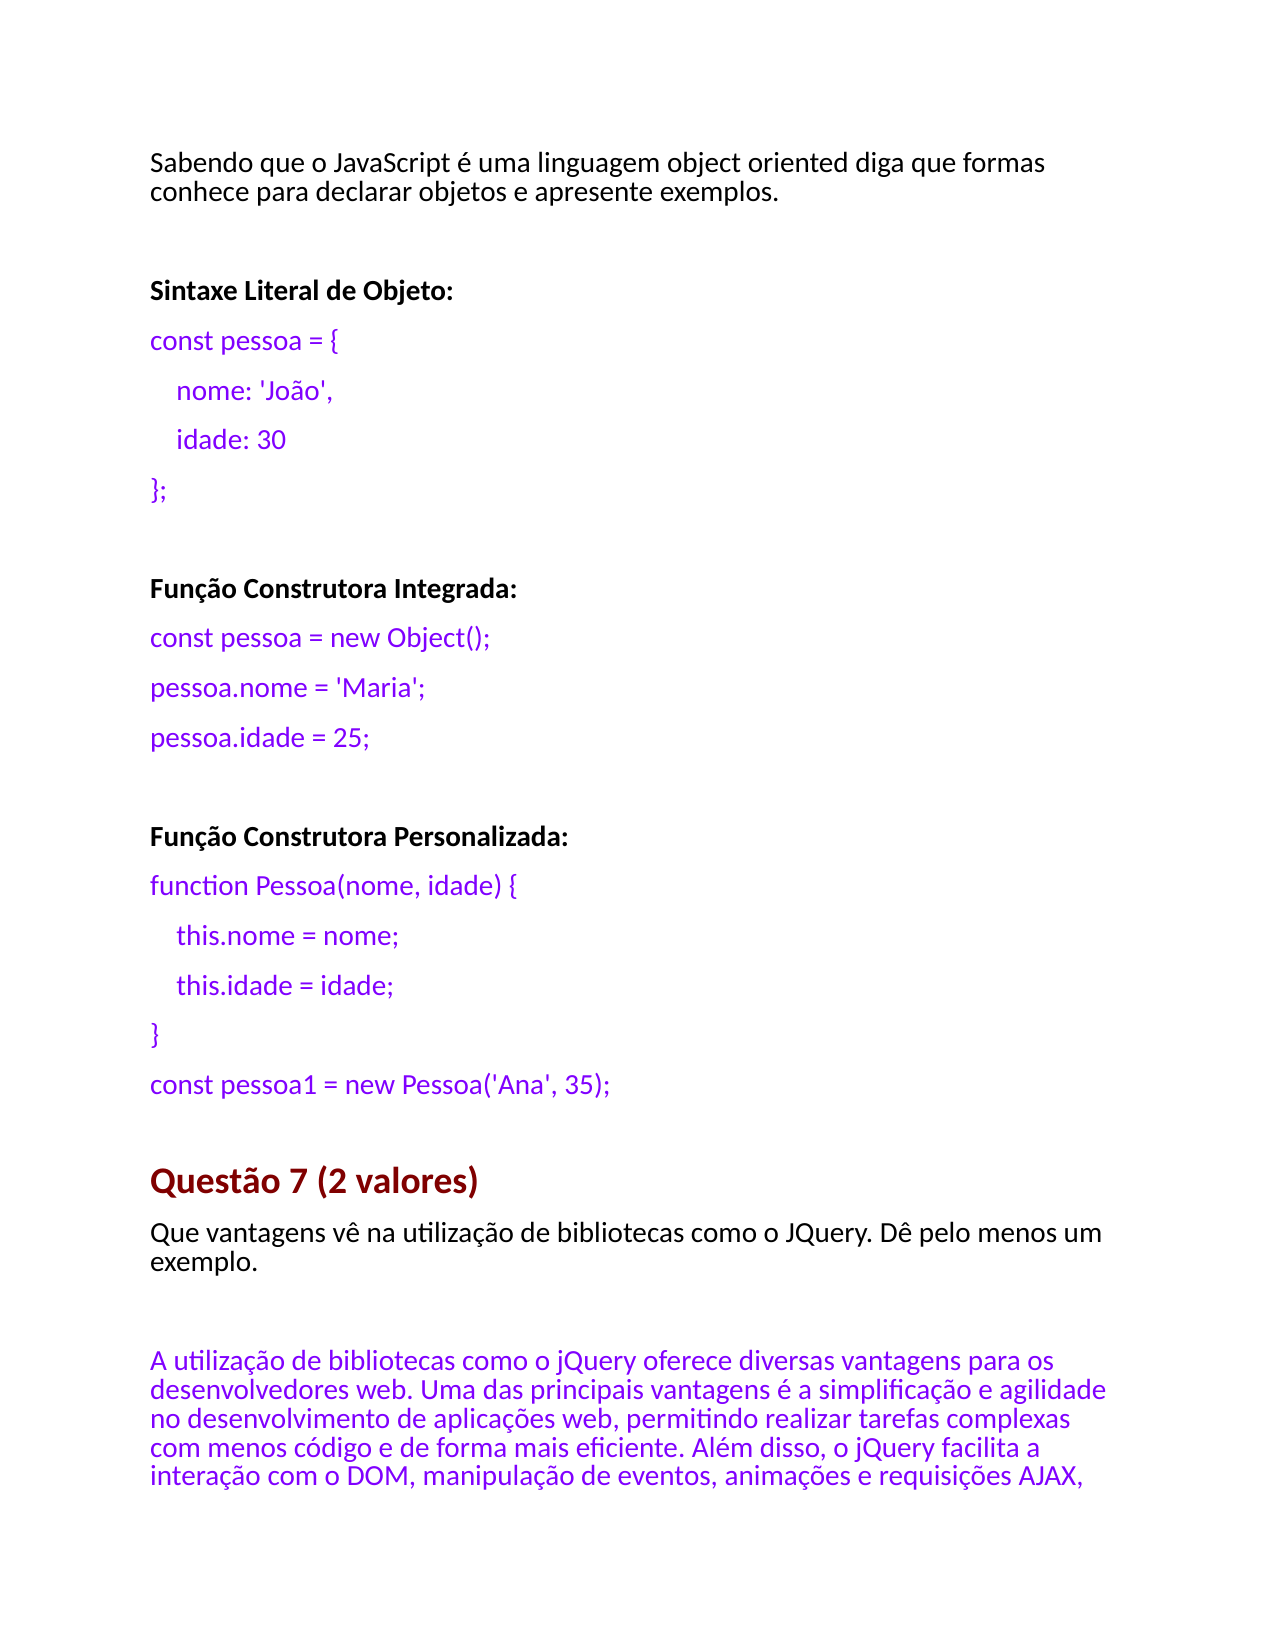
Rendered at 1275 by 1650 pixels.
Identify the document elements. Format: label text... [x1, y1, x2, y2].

text Questão 7 (2 valores) [472, 1170, 1125, 1199]
text Que vantagens vê na utilização de bibliotecas como o JQuery. Dê pelo menos um exemplo. [150, 1220, 1125, 1277]
text Questão 7 (2 valores) [150, 1170, 472, 1199]
text this.nome = nome; [150, 922, 1125, 951]
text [150, 1348, 1125, 1492]
text function Pessoa(nome, idade) { [150, 873, 1125, 902]
text pessoa.nome = 'Maria'; [150, 674, 1125, 703]
text const pessoa = { [150, 327, 1125, 356]
text Função Construtora Personalizada: [150, 823, 1125, 852]
text Sabendo que o JavaScript é uma linguagem object oriented diga que formas conhece para declarar objetos e apresente exemplos. [150, 150, 1125, 207]
text } [150, 1022, 1125, 1050]
text idade: 30 [150, 427, 1125, 455]
text this.idade = idade; [150, 972, 1125, 1001]
text nome: 'João', [150, 377, 1125, 406]
text Sintaxe Literal de Objeto: [150, 278, 1125, 307]
text pessoa.idade = 25; [150, 724, 1125, 753]
text }; [150, 476, 1125, 505]
text const pessoa1 = new Pessoa('Ana', 35); [150, 1071, 1125, 1100]
text const pessoa = new Object(); [150, 625, 1125, 654]
text Função Construtora Integrada: [150, 575, 1125, 604]
